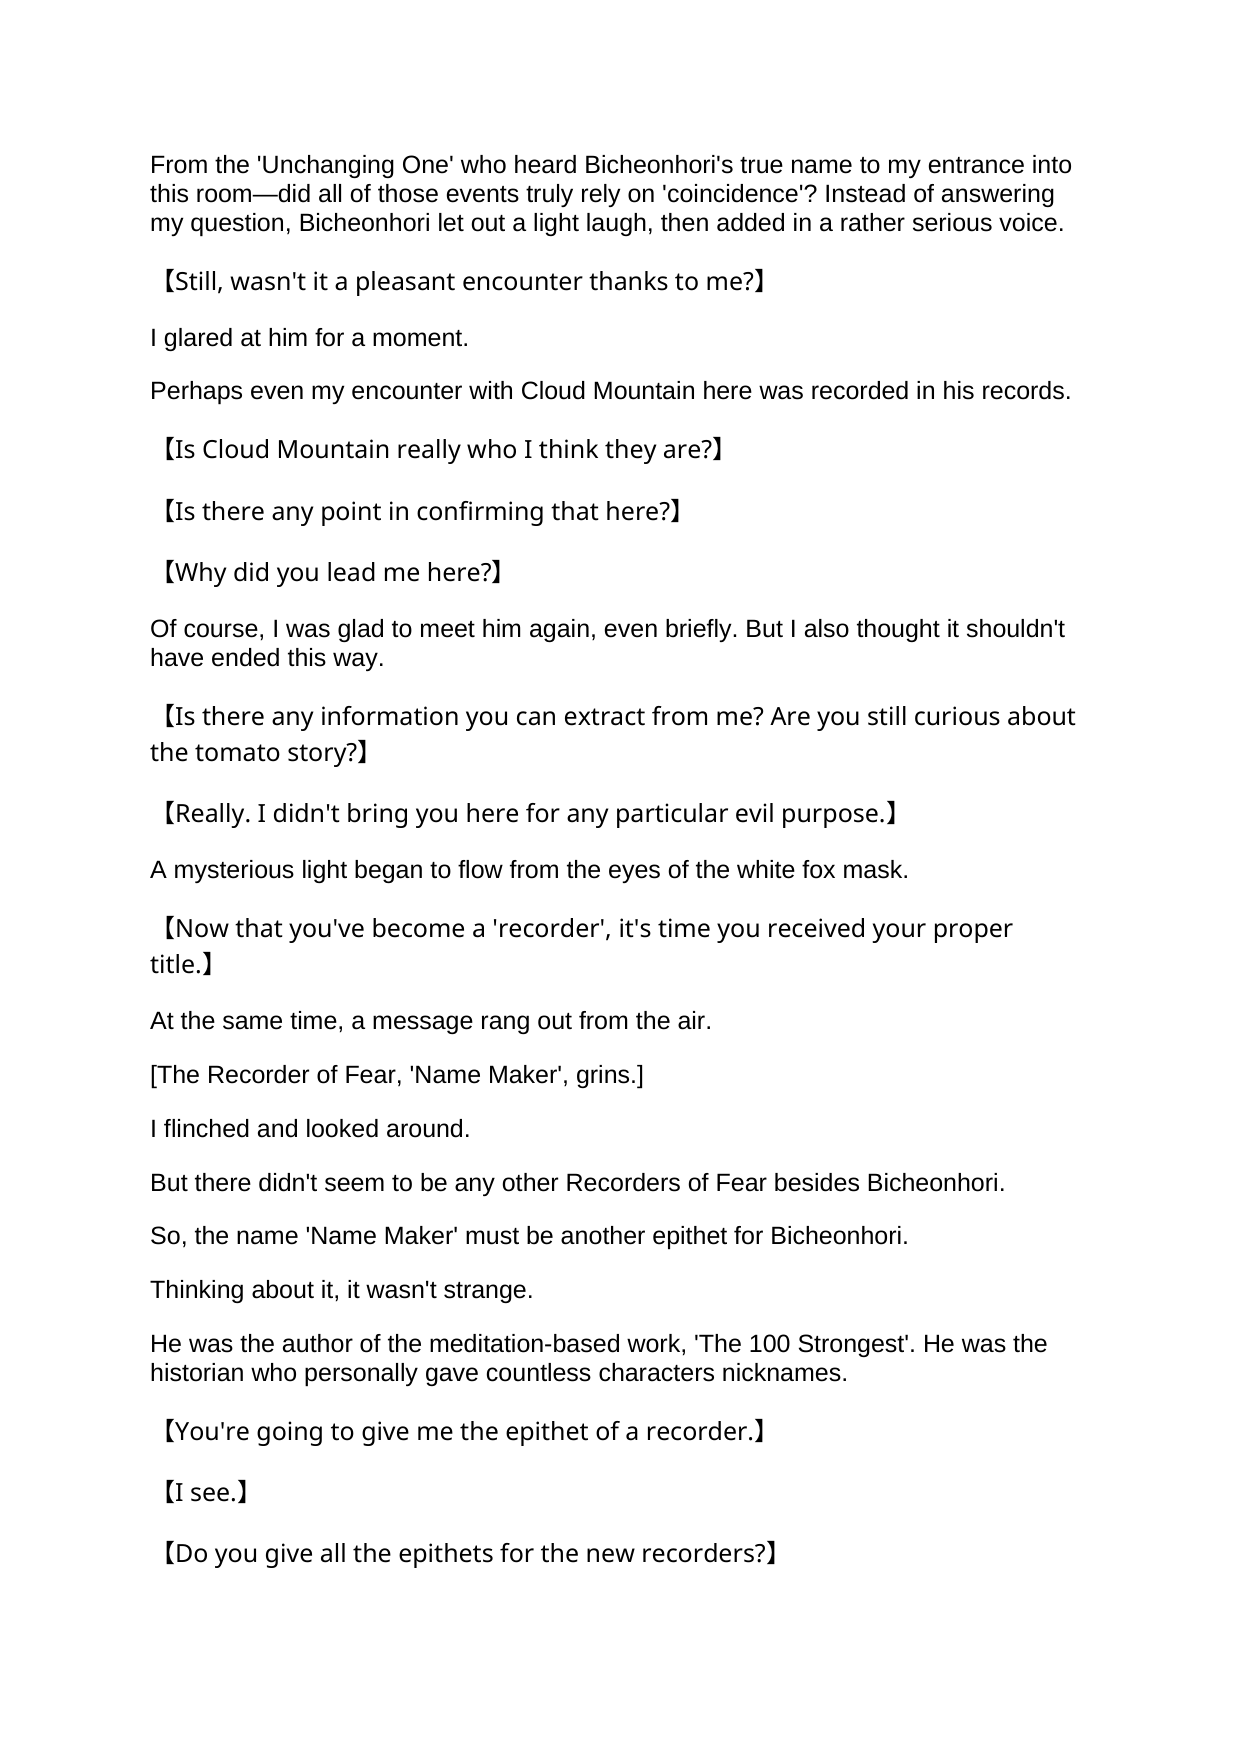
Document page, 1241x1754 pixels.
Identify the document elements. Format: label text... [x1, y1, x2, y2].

text 【Is Cloud Mountain really who I think they are?】 [150, 430, 1090, 466]
text Perhaps even my encounter with Cloud Mountain here was recorded in his records. [150, 376, 1090, 405]
text Of course, I was glad to meet him again, even briefly. But I also thought it shouldn't have ended this way. [150, 614, 1090, 671]
text 【Is there any point in confirming that here?】 [150, 491, 1090, 527]
text 【Is there any information you can extract from me? Are you still curious about the tomato story?】 [150, 696, 1090, 769]
text So, the name 'Name Maker' must be another epithet for Bicheonhori. [150, 1221, 1090, 1250]
text 【Why did you lead me here?】 [150, 552, 1090, 589]
text Thinking about it, it wasn't strange. [150, 1275, 1090, 1304]
text 【Do you give all the epithets for the new recorders?】 [150, 1534, 1090, 1570]
text But there didn't seem to be any other Recorders of Fear besides Bicheonhori. [150, 1167, 1090, 1196]
text 【Now that you've become a 'recorder', it's time you received your proper title.】 [150, 909, 1090, 981]
text 【I see.】 [150, 1472, 1090, 1509]
text At the same time, a message rang out from the air. [150, 1006, 1090, 1035]
text 【Still, wasn't it a pleasant encounter thanks to me?】 [150, 261, 1090, 297]
text From the 'Unchanging One' who heard Bicheonhori's true name to my entrance into this room—did all of those events truly rely on 'coincidence'? Instead of answering my question, Bicheonhori let out a light laugh, then added in a rather serious voice. [150, 150, 1090, 236]
text 【You're going to give me the epithet of a recorder.】 [150, 1411, 1090, 1447]
text A mysterious light began to flow from the eyes of the white fox mask. [150, 855, 1090, 884]
text 【Really. I didn't bring you here for any particular evil purpose.】 [150, 794, 1090, 830]
text [The Recorder of Fear, 'Name Maker', grins.] [150, 1060, 1090, 1089]
text I glared at him for a moment. [150, 322, 1090, 351]
text He was the author of the meditation-based work, 'The 100 Strongest'. He was the historian who personally gave countless characters nicknames. [150, 1329, 1090, 1386]
text I flinched and looked around. [150, 1114, 1090, 1142]
